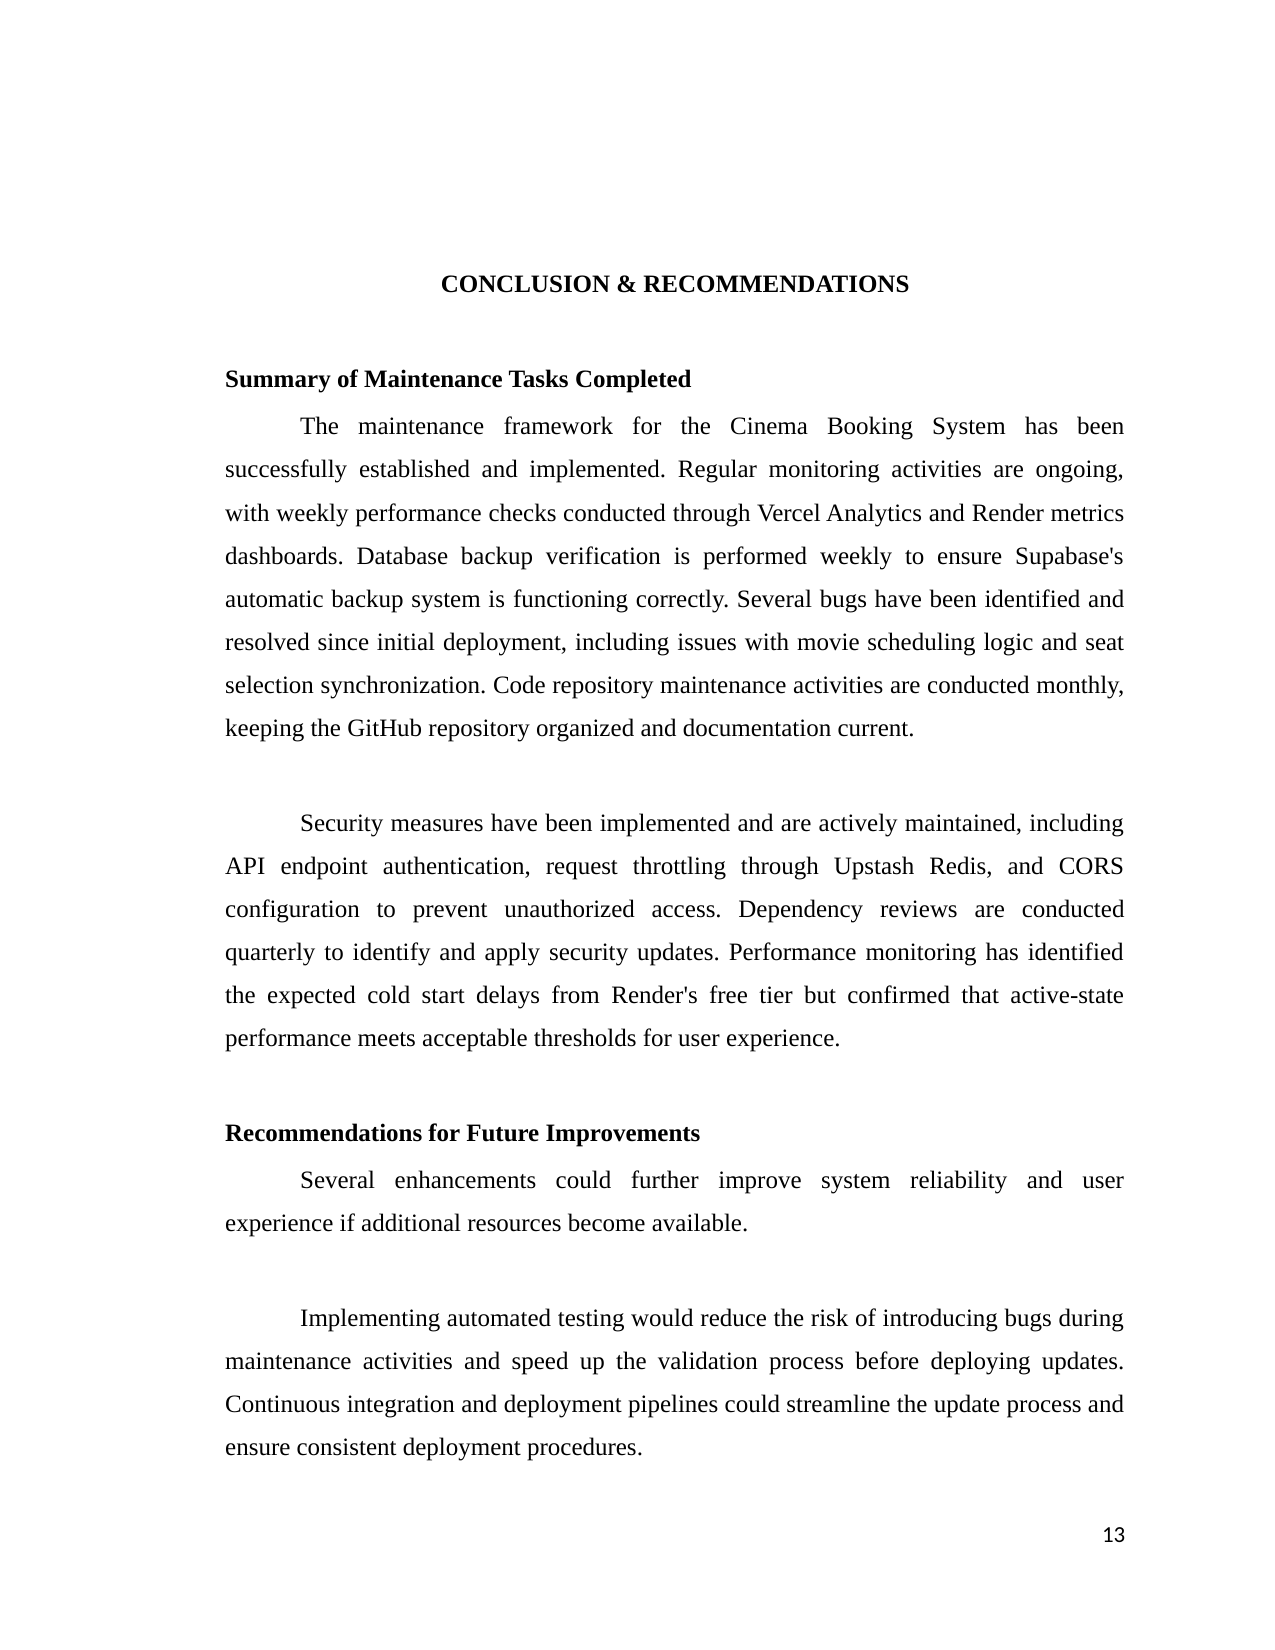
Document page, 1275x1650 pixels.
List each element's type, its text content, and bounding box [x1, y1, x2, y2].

text CONCLUSION & RECOMMENDATIONS [225, 269, 1125, 298]
text Several enhancements could further improve system reliability and user experience if additional resources become available. [225, 1165, 1125, 1237]
text Security measures have been implemented and are actively maintained, including API endpoint authentication, request throttling through Upstash Redis, and CORS configuration to prevent unauthorized access. Dependency reviews are conducted quarterly to identify and apply security updates. Performance monitoring has identified the expected cold start delays from Render's free tier but confirmed that active-state performance meets acceptable thresholds for user experience. [225, 808, 1125, 1052]
text Summary of Maintenance Tasks Completed [225, 364, 1125, 393]
text Implementing automated testing would reduce the risk of introducing bugs during maintenance activities and speed up the validation process before deploying updates. Continuous integration and deployment pipelines could streamline the update process and ensure consistent deployment procedures. [225, 1303, 1125, 1461]
text The maintenance framework for the Cinema Booking System has been successfully established and implemented. Regular monitoring activities are ongoing, with weekly performance checks conducted through Vercel Analytics and Render metrics dashboards. Database backup verification is performed weekly to ensure Supabase's automatic backup system is functioning correctly. Several bugs have been identified and resolved since initial deployment, including issues with movie scheduling logic and seat selection synchronization. Code repository maintenance activities are conducted monthly, keeping the GitHub repository organized and documentation current. [225, 411, 1125, 742]
text Recommendations for Future Improvements [225, 1118, 1125, 1147]
